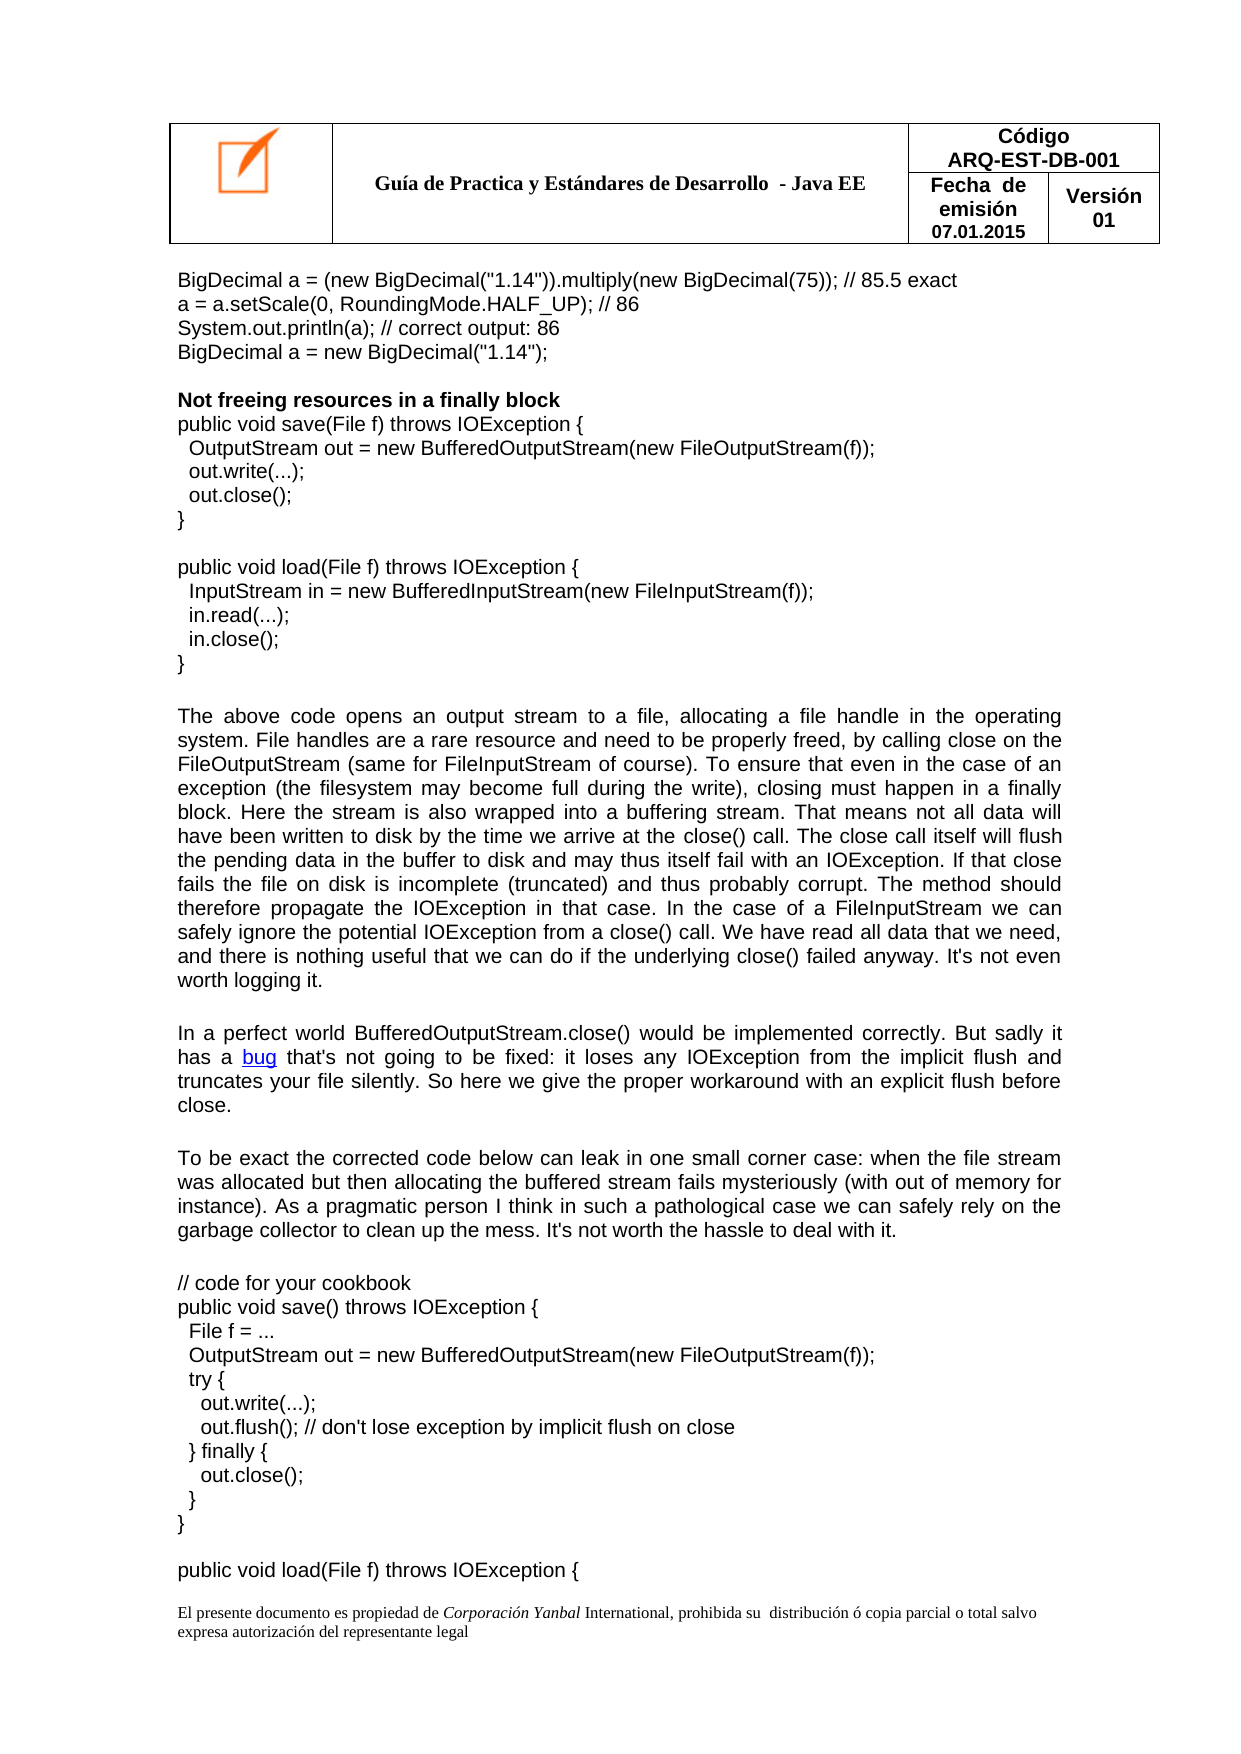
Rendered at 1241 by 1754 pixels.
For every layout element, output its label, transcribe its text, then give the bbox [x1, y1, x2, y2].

text out.flush(); // don't lose exception by implicit flush on close [177, 1414, 1063, 1438]
text in.close(); [177, 627, 1063, 651]
text OutputStream out = new BufferedOutputStream(new FileOutputStream(f)); [177, 1343, 1063, 1367]
text public void load(File f) throws IOException { [177, 555, 1063, 579]
text OutputStream out = new BufferedOutputStream(new FileOutputStream(f)); [177, 435, 1063, 459]
text // code for your cookbook [177, 1271, 1063, 1295]
text out.write(...); [177, 459, 1063, 483]
subtitle Not freeing resources in a finally block [177, 387, 1063, 411]
text BigDecimal a = new BigDecimal("1.14"); [177, 339, 1063, 363]
text The above code opens an output stream to a file, allocating a file handle in the operating system. File handles are a rare resource and need to be properly freed, by calling close on the FileOutputStream (same for FileInputStream of course). To ensure that even in the case of an exception (the filesystem may become full during the write), closing must happen in a finally block. Here the stream is also wrapped into a buffering stream. That means not all data will have been written to disk by the time we arrive at the close() call. The close call itself will flush the pending data in the buffer to disk and may thus itself fail with an IOException. If that close fails the file on disk is incomplete (truncated) and thus probably corrupt. The method should therefore propagate the IOException in that case. In the case of a FileInputStream we can safely ignore the potential IOException from a close() call. We have read all data that we need, and there is nothing useful that we can do if the underlying close() failed anyway. It's not even worth logging it. [177, 704, 1063, 992]
text BigDecimal a = (new BigDecimal("1.14")).multiply(new BigDecimal(75)); // 85.5 exact [177, 268, 1063, 292]
text out.close(); [177, 1462, 1063, 1486]
text } [177, 507, 1063, 531]
text a = a.setScale(0, RoundingMode.HALF_UP); // 86 [177, 292, 1063, 316]
text out.write(...); [177, 1391, 1063, 1414]
text } [177, 1510, 1063, 1534]
text System.out.println(a); // correct output: 86 [177, 316, 1063, 339]
text } finally { [177, 1438, 1063, 1462]
text out.close(); [177, 483, 1063, 507]
text File f = ... [177, 1319, 1063, 1343]
text in.read(...); [177, 603, 1063, 627]
text To be exact the corrected code below can leak in one small corner case: when the file stream was allocated but then allocating the buffered stream fails mysteriously (with out of memory for instance). As a pragmatic person I think in such a pathological case we can safely rely on the garbage collector to clean up the mess. It's not worth the hassle to deal with it. [177, 1146, 1063, 1242]
text InputStream in = new BufferedInputStream(new FileInputStream(f)); [177, 579, 1063, 603]
text In a perfect world BufferedOutputStream.close() would be implemented correctly. But sadly it has a bug that's not going to be fixed: it loses any IOException from the implicit flush and truncates your file silently. So here we give the proper workaround with an explicit flush before close. [177, 1021, 1063, 1117]
picture [212, 124, 287, 199]
text } [177, 1486, 1063, 1510]
text try { [177, 1367, 1063, 1391]
text } [177, 651, 1063, 675]
text public void load(File f) throws IOException { [177, 1558, 1063, 1582]
text public void save() throws IOException { [177, 1295, 1063, 1319]
text public void save(File f) throws IOException { [177, 411, 1063, 435]
